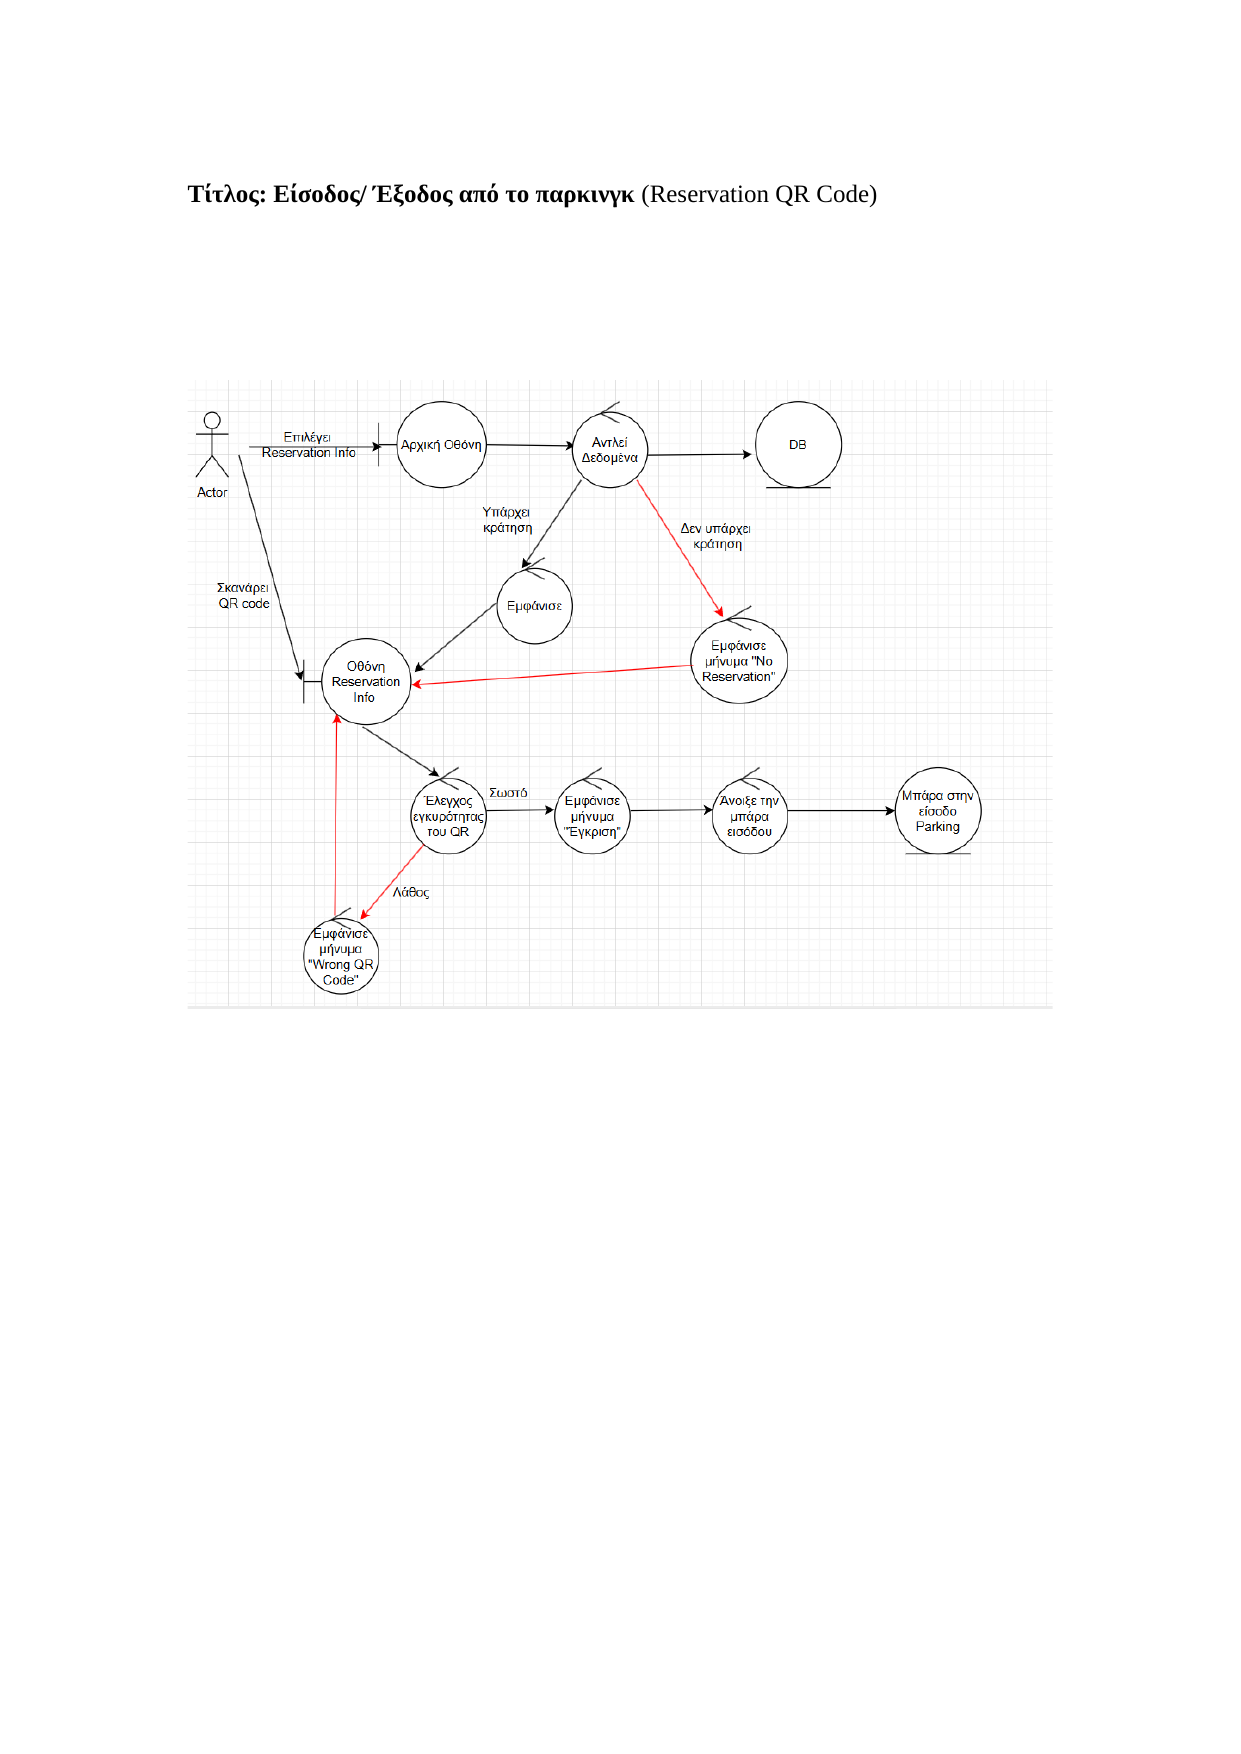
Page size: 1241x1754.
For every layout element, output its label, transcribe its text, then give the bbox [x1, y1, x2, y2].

text Τίτλος: Είσοδος/ Έξοδος από το παρκινγκ (Reservation QR Code) [187, 179, 1053, 207]
picture [187, 380, 1053, 1009]
